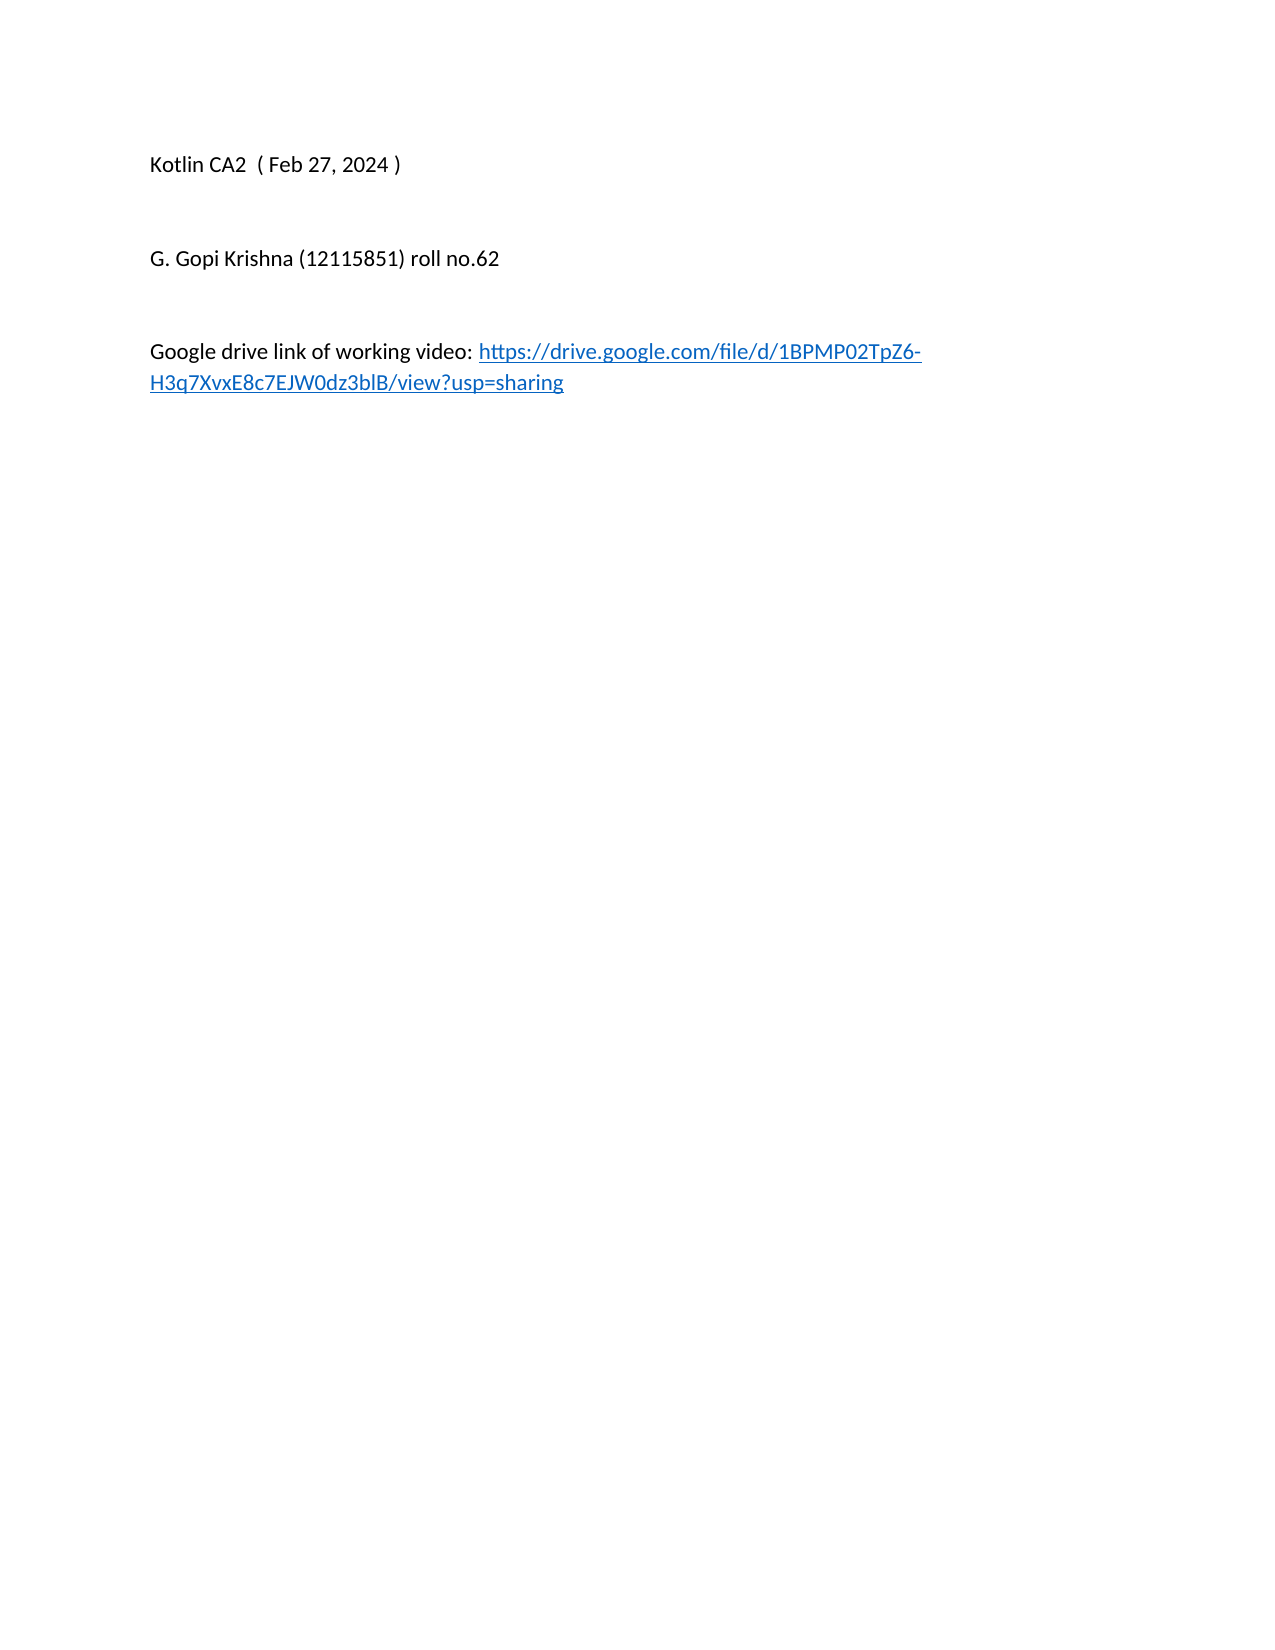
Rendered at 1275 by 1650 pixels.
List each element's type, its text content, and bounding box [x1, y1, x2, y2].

text Google drive link of working video: https://drive.google.com/file/d/1BPMP02TpZ6-H3q7XvxE8c7EJW0dz3blB/view?usp=sharing [150, 337, 1125, 396]
text G. Gopi Krishna (12115851) roll no.62 [150, 244, 1125, 272]
text Kotlin CA2 ( Feb 27, 2024 ) [150, 150, 1125, 178]
